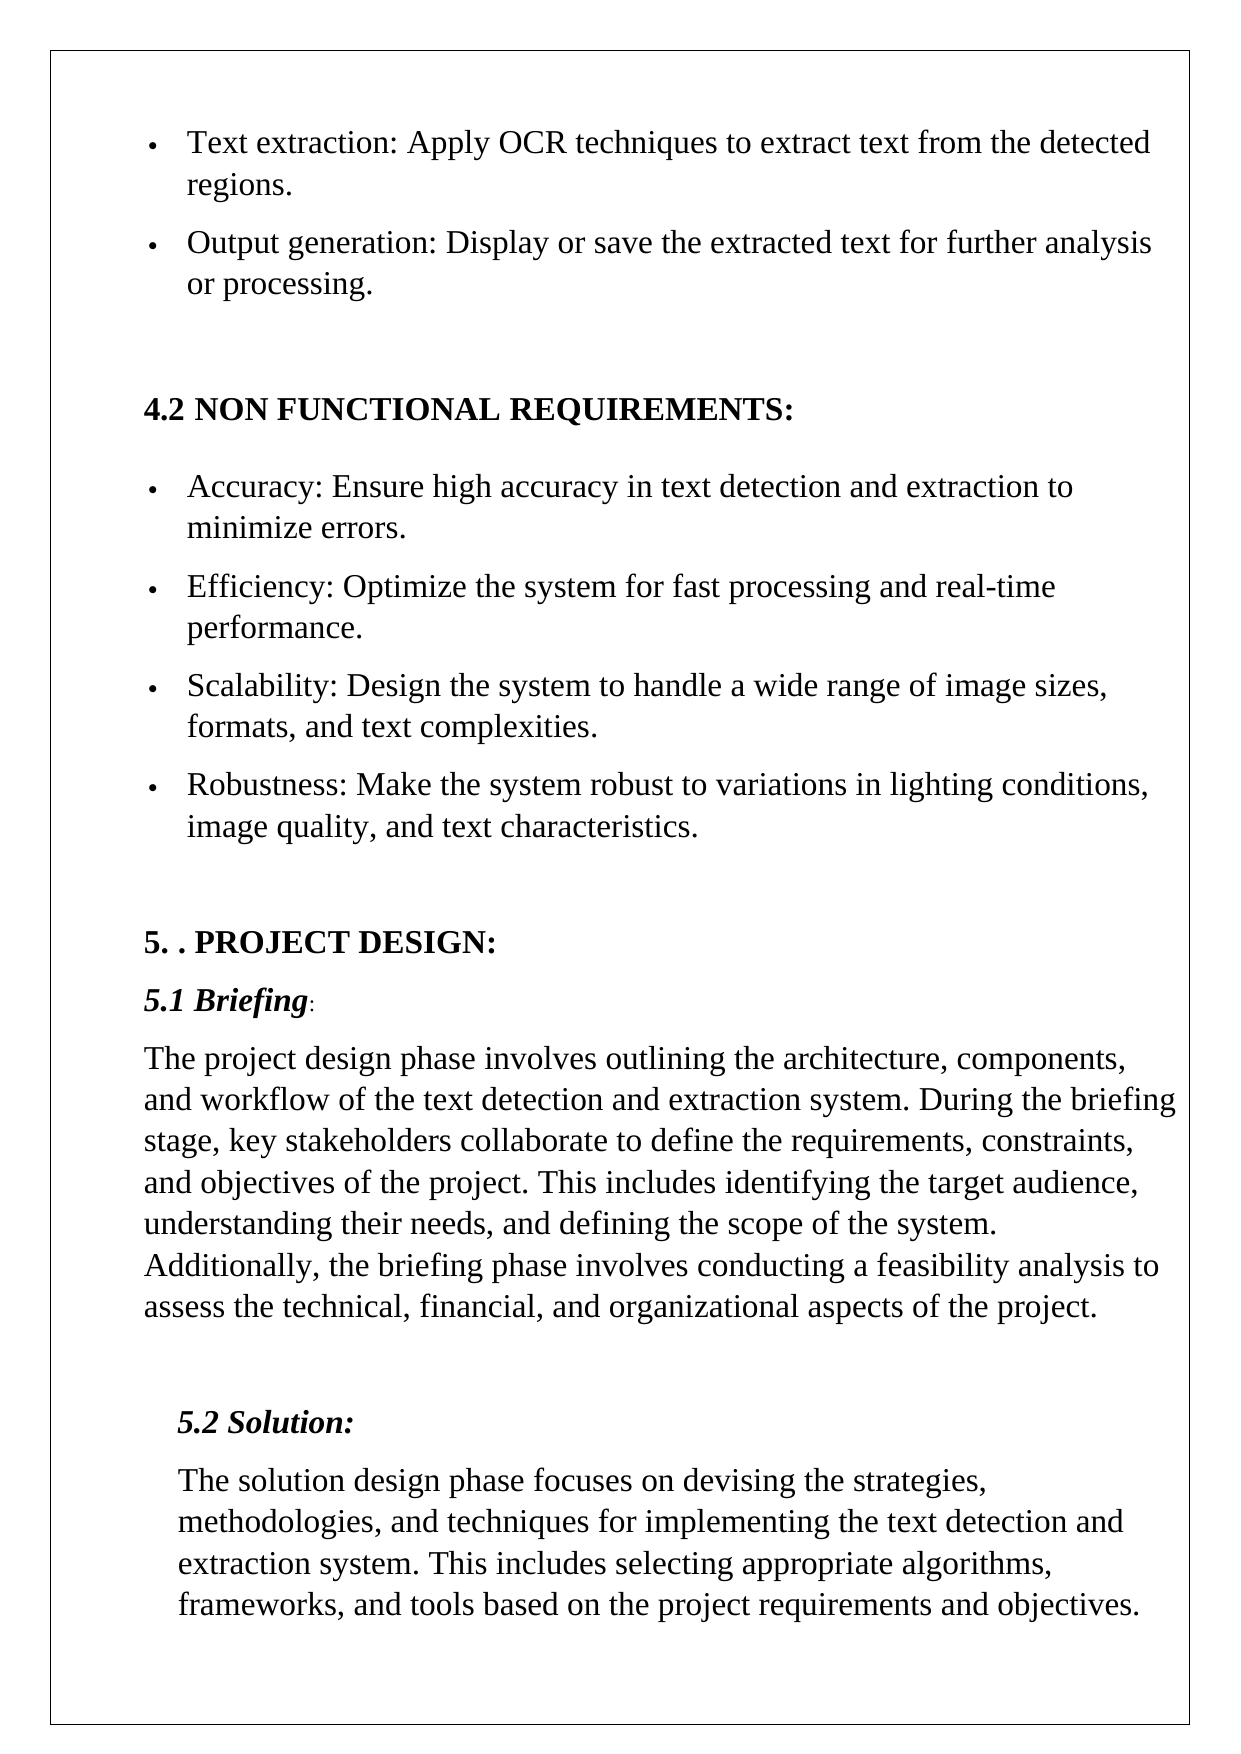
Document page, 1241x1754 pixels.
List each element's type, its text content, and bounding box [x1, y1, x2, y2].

text The project design phase involves outlining the architecture, components, and workflow of the text detection and extraction system. During the briefing stage, key stakeholders collaborate to define the requirements, constraints, and objectives of the project. This includes identifying the target audience, understanding their needs, and defining the scope of the system. Additionally, the briefing phase involves conducting a feasibility analysis to assess the technical, financial, and organizational aspects of the project. [144, 1038, 1180, 1324]
list Output generation: Display or save the extracted text for further analysis or processing. [149, 222, 1180, 302]
list Text extraction: Apply OCR techniques to extract text from the detected regions. [149, 123, 1180, 202]
list The solution design phase focuses on devising the strategies, methodologies, and techniques for implementing the text detection and extraction system. This includes selecting appropriate algorithms, frameworks, and tools based on the project requirements and objectives. [178, 1460, 1180, 1623]
text 5.2 Solution: [60, 1402, 1180, 1441]
subtitle NON FUNCTIONAL REQUIREMENTS: [144, 390, 1180, 428]
list Accuracy: Ensure high accuracy in text detection and extraction to minimize errors. [149, 466, 1180, 546]
list Scalability: Design the system to handle a wide range of image sizes, formats, and text complexities. [149, 665, 1180, 745]
list . PROJECT DESIGN: [144, 922, 1180, 960]
list Robustness: Make the system robust to variations in lighting conditions, image quality, and text characteristics. [149, 764, 1180, 844]
list Efficiency: Optimize the system for fast processing and real-time performance. [149, 566, 1180, 646]
text 5.1 Briefing: [144, 980, 1180, 1018]
